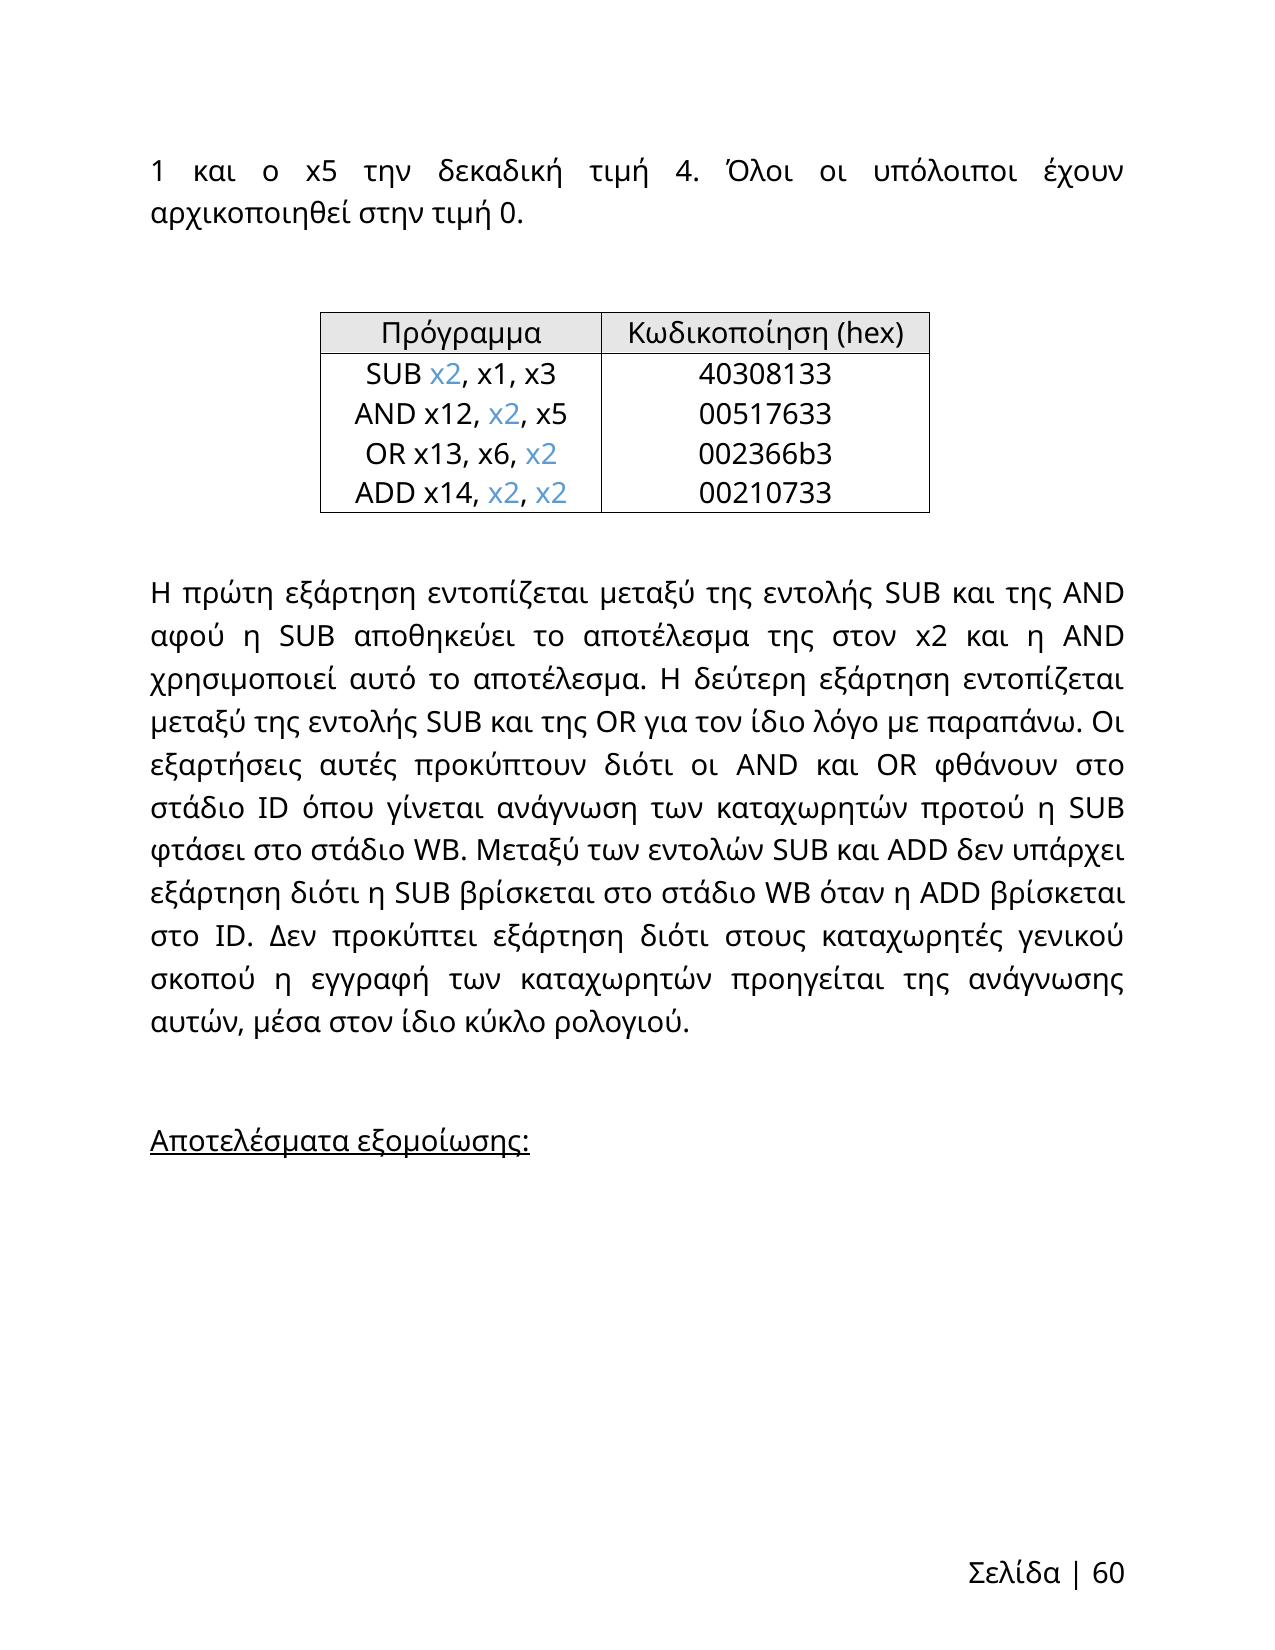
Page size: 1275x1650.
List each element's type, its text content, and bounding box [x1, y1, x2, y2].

table_cell SUB x2, x1, x3 AND x12, x2, x5 OR x13, x6, x2 ADD x14, x2, x2 [321, 354, 601, 512]
table_cell 40308133 00517633 002366b3 00210733 [602, 354, 929, 512]
text Αποτελέσματα εξομοίωσης: [150, 1120, 1125, 1159]
table_header Πρόγραμμα [321, 313, 601, 352]
text Η πρώτη εξάρτηση εντοπίζεται μεταξύ της εντολής SUB και της AND αφού η SUB αποθηκεύει το αποτέλεσμα της στον x2 και η AND χρησιμοποιεί αυτό το αποτέλεσμα. Η δεύτερη εξάρτηση εντοπίζεται μεταξύ της εντολής SUB και της OR για τον ίδιο λόγο με παραπάνω. Οι εξαρτήσεις αυτές προκύπτουν διότι οι AND και OR φθάνουν στο στάδιο ID όπου γίνεται ανάγνωση των καταχωρητών προτού η SUB φτάσει στο στάδιο WB. Μεταξύ των εντολών SUB και ADD δεν υπάρχει εξάρτηση διότι η SUB βρίσκεται στο στάδιο WB όταν η ADD βρίσκεται στο ID. Δεν προκύπτει εξάρτηση διότι στους καταχωρητές γενικού σκοπού η εγγραφή των καταχωρητών προηγείται της ανάγνωσης αυτών, μέσα στον ίδιο κύκλο ρολογιού. [150, 573, 1125, 1041]
table_header Κωδικοποίηση (hex) [602, 313, 929, 352]
